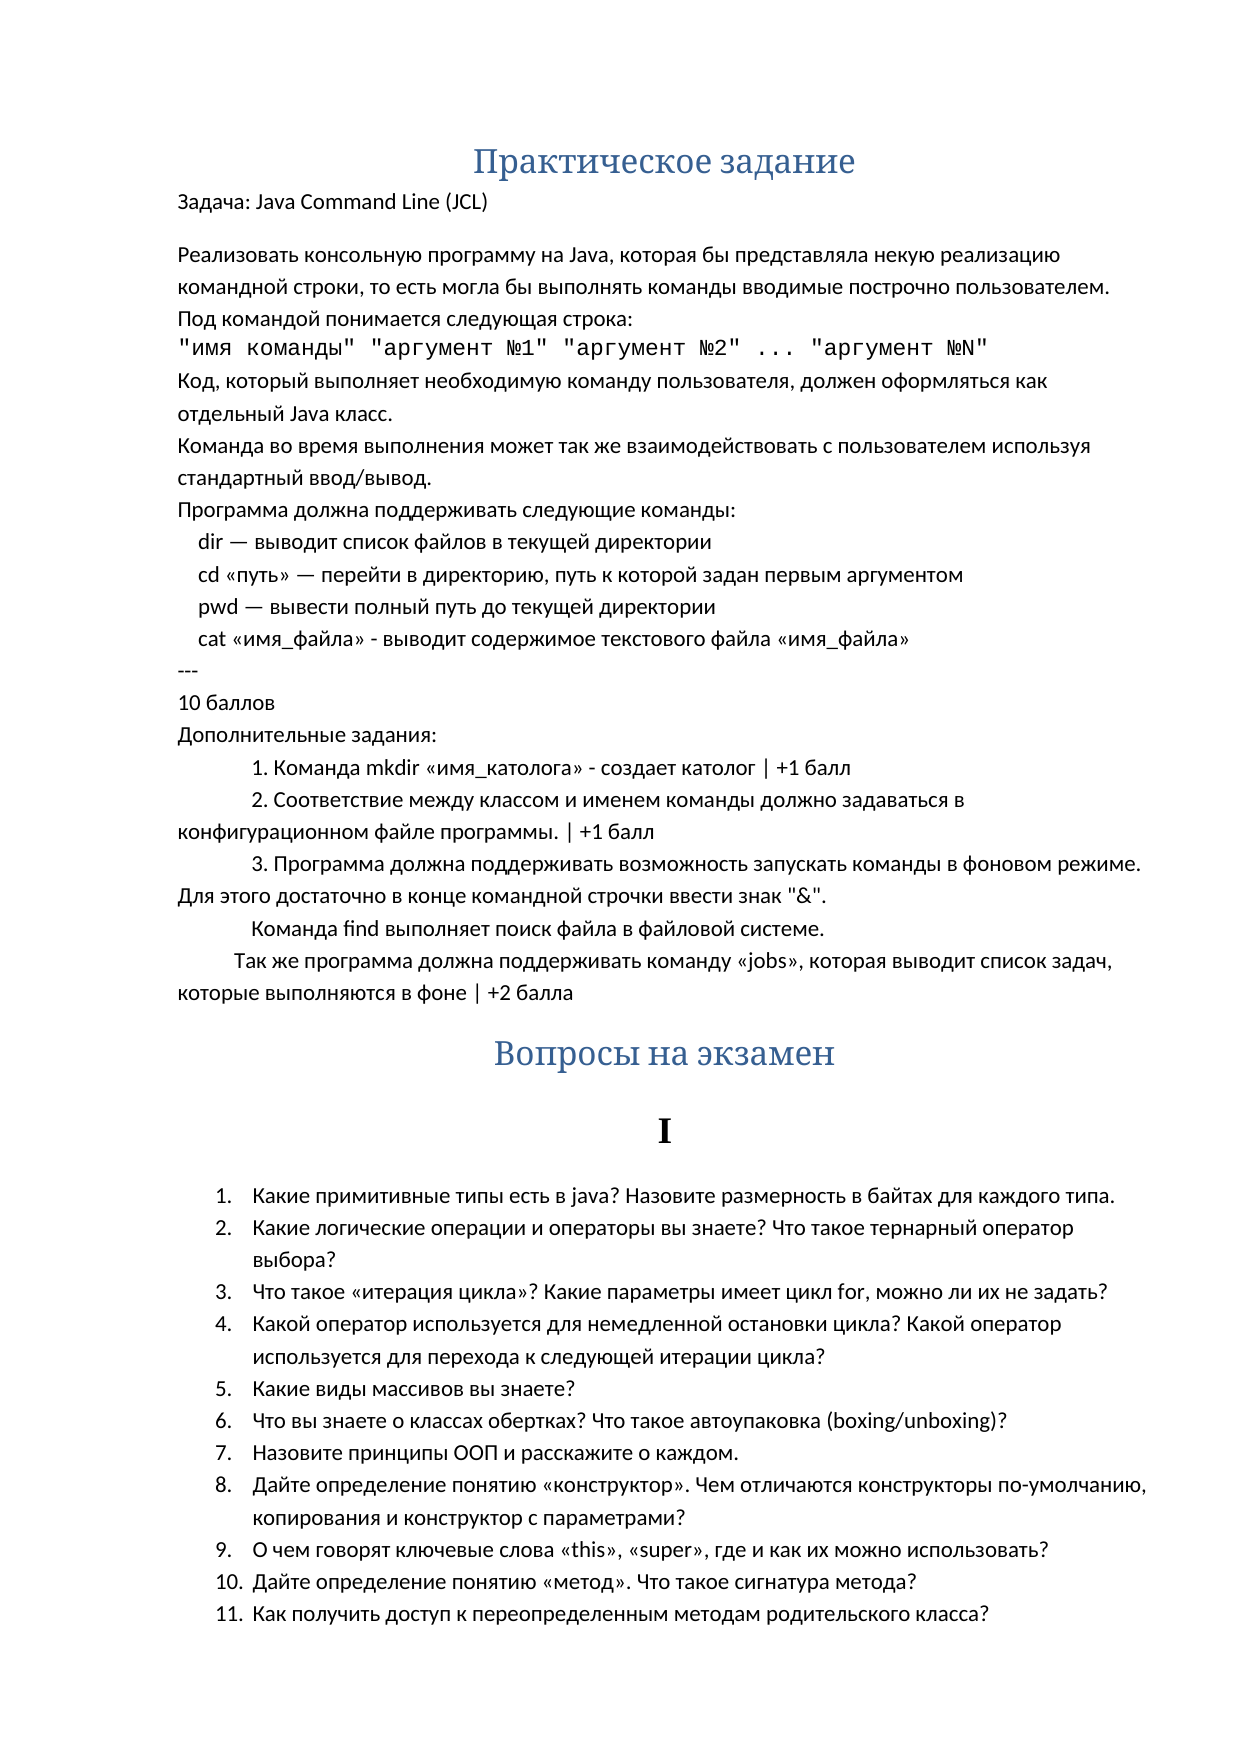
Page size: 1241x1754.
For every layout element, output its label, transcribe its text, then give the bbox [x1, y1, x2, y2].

text Так же программа должна поддерживать команду «jobs», которая выводит список задач, которые выполняются в фоне | +2 балла [177, 946, 1152, 1006]
text Под командой понимается следующая строка: [177, 304, 1152, 333]
text --- [177, 656, 1152, 684]
list Какие виды массивов вы знаете? [215, 1374, 1152, 1402]
text cd «путь» — перейти в директорию, путь к которой задан первым аргументом [177, 560, 1152, 588]
text Команда find выполняет поиск файла в файловой системе. [177, 914, 1152, 942]
list Какие примитивные типы есть в java? Назовите размерность в байтах для каждого типа. [215, 1181, 1152, 1209]
text 2. Соответствие между классом и именем команды должно задаваться в конфигурационном файле программы. | +1 балл [177, 785, 1152, 845]
list О чем говорят ключевые слова «this», «super», где и как их можно использовать? [215, 1535, 1152, 1563]
text Реализовать консольную программу на Java, которая бы представляла некую реализацию командной строки, то есть могла бы выполнять команды вводимые построчно пользователем. [177, 240, 1152, 300]
text Задача: Java Command Line (JCL) [177, 187, 1152, 215]
subtitle Вопросы на экзамен [177, 1035, 1152, 1074]
text dir — выводит список файлов в текущей директории [177, 527, 1152, 556]
list Назовите принципы ООП и расскажите о каждом. [215, 1438, 1152, 1466]
list Что такое «итерация цикла»? Какие параметры имеет цикл for, можно ли их не задать? [215, 1277, 1152, 1305]
text 1. Команда mkdir «имя_католога» - создает католог | +1 балл [177, 753, 1152, 781]
text Команда во время выполнения может так же взаимодействовать с пользователем используя стандартный ввод/вывод. [177, 431, 1152, 491]
list Какой оператор используется для немедленной остановки цикла? Какой оператор используется для перехода к следующей итерации цикла? [215, 1309, 1152, 1370]
text Программа должна поддерживать следующие команды: [177, 495, 1152, 523]
text "имя команды" "аргумент №1" "аргумент №2" ... "аргумент №N" [177, 337, 1152, 363]
text 10 баллов [177, 688, 1152, 716]
text cat «имя_файла» - выводит содержимое текстового файла «имя_файла» [177, 624, 1152, 652]
list Дайте определение понятию «метод». Что такое сигнатура метода? [215, 1567, 1152, 1595]
text 3. Программа должна поддерживать возможность запускать команды в фоновом режиме. Для этого достаточно в конце командной строчки ввести знак "&". [177, 849, 1152, 909]
list Как получить доступ к переопределенным методам родительского класса? [215, 1599, 1152, 1627]
list Что вы знаете о классах обертках? Что такое автоупаковка (boxing/unboxing)? [215, 1406, 1152, 1434]
text Код, который выполняет необходимую команду пользователя, должен оформляться как отдельный Java класс. [177, 367, 1152, 427]
subtitle I [177, 1108, 1152, 1152]
text pwd — вывести полный путь до текущей директории [177, 592, 1152, 620]
list Какие логические операции и операторы вы знаете? Что такое тернарный оператор выбора? [215, 1213, 1152, 1273]
list Дайте определение понятию «конструктор». Чем отличаются конструкторы по-умолчанию, копирования и конструктор с параметрами? [215, 1471, 1152, 1531]
subtitle Практическое задание [177, 143, 1152, 181]
text Дополнительные задания: [177, 721, 1152, 749]
